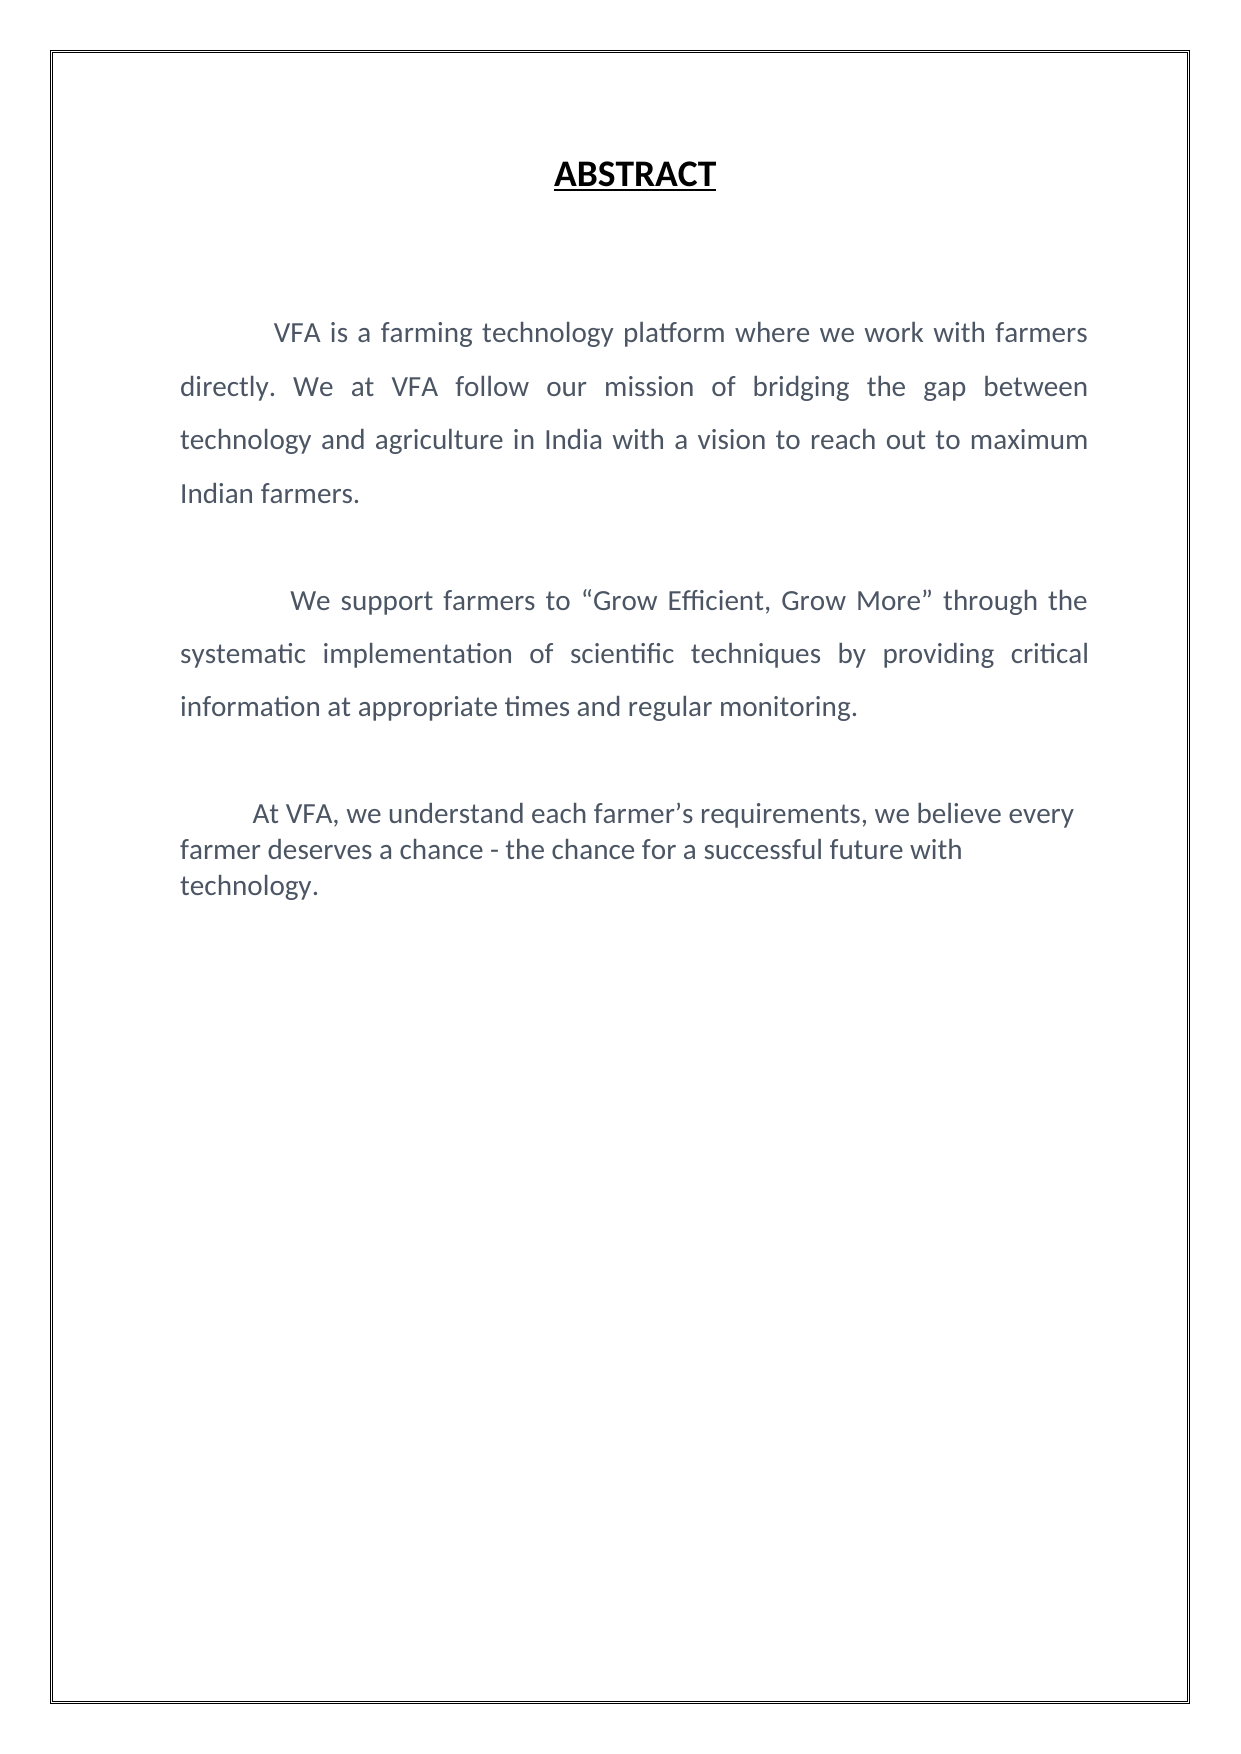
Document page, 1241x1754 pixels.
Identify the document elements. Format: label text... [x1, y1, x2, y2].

text At VFA, we understand each farmer’s requirements, we believe every farmer deserves a chance - the chance for a successful future with technology. [180, 795, 1090, 902]
list We support farmers to “Grow Efficient, Grow More” through the systematic implementation of scientific techniques by providing critical information at appropriate times and regular monitoring. [180, 582, 1090, 724]
text VFA is a farming technology platform where we work with farmers directly. We at VFA follow our mission of bridging the gap between technology and agriculture in India with a vision to reach out to maximum Indian farmers. [180, 314, 1090, 510]
subtitle ABSTRACT [180, 150, 1090, 196]
